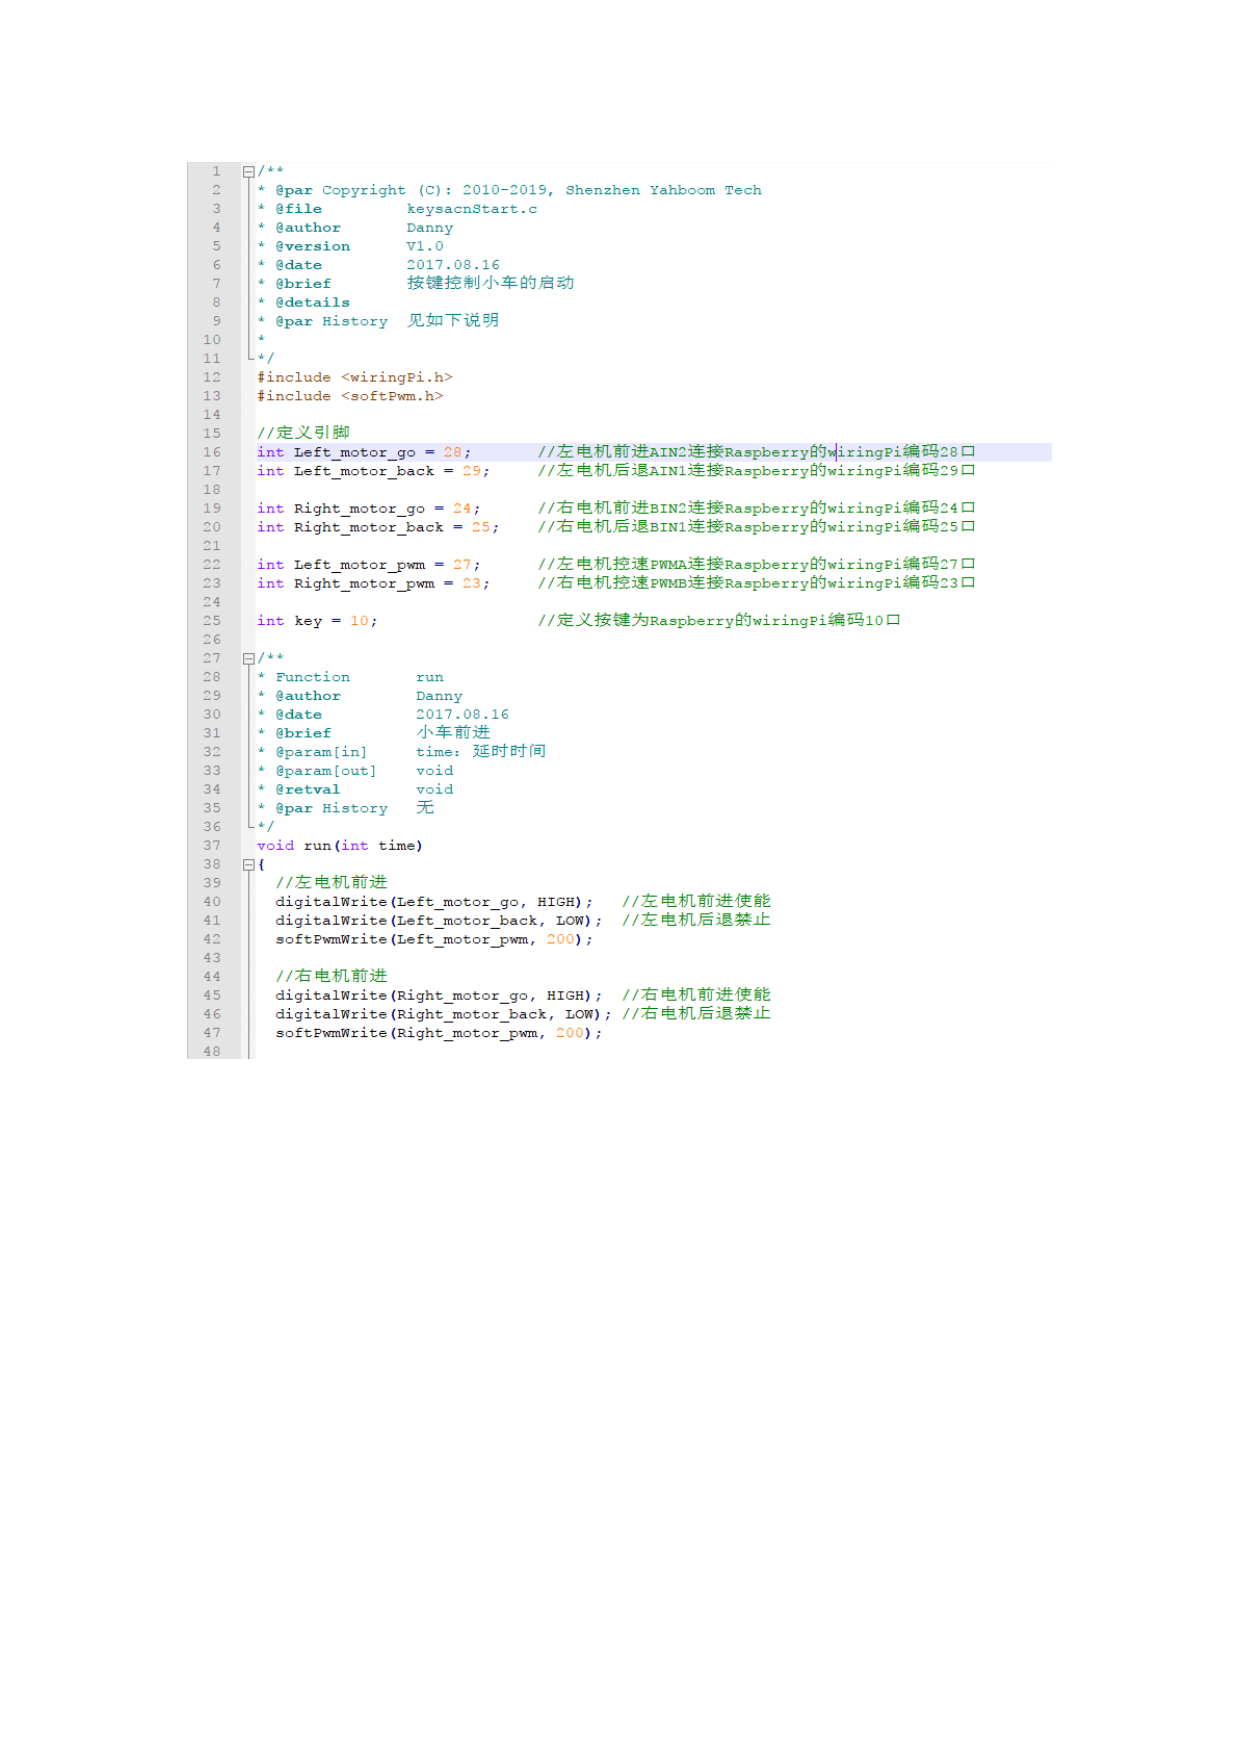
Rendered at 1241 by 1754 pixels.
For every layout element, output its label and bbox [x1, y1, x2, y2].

picture [187, 162, 1052, 1059]
